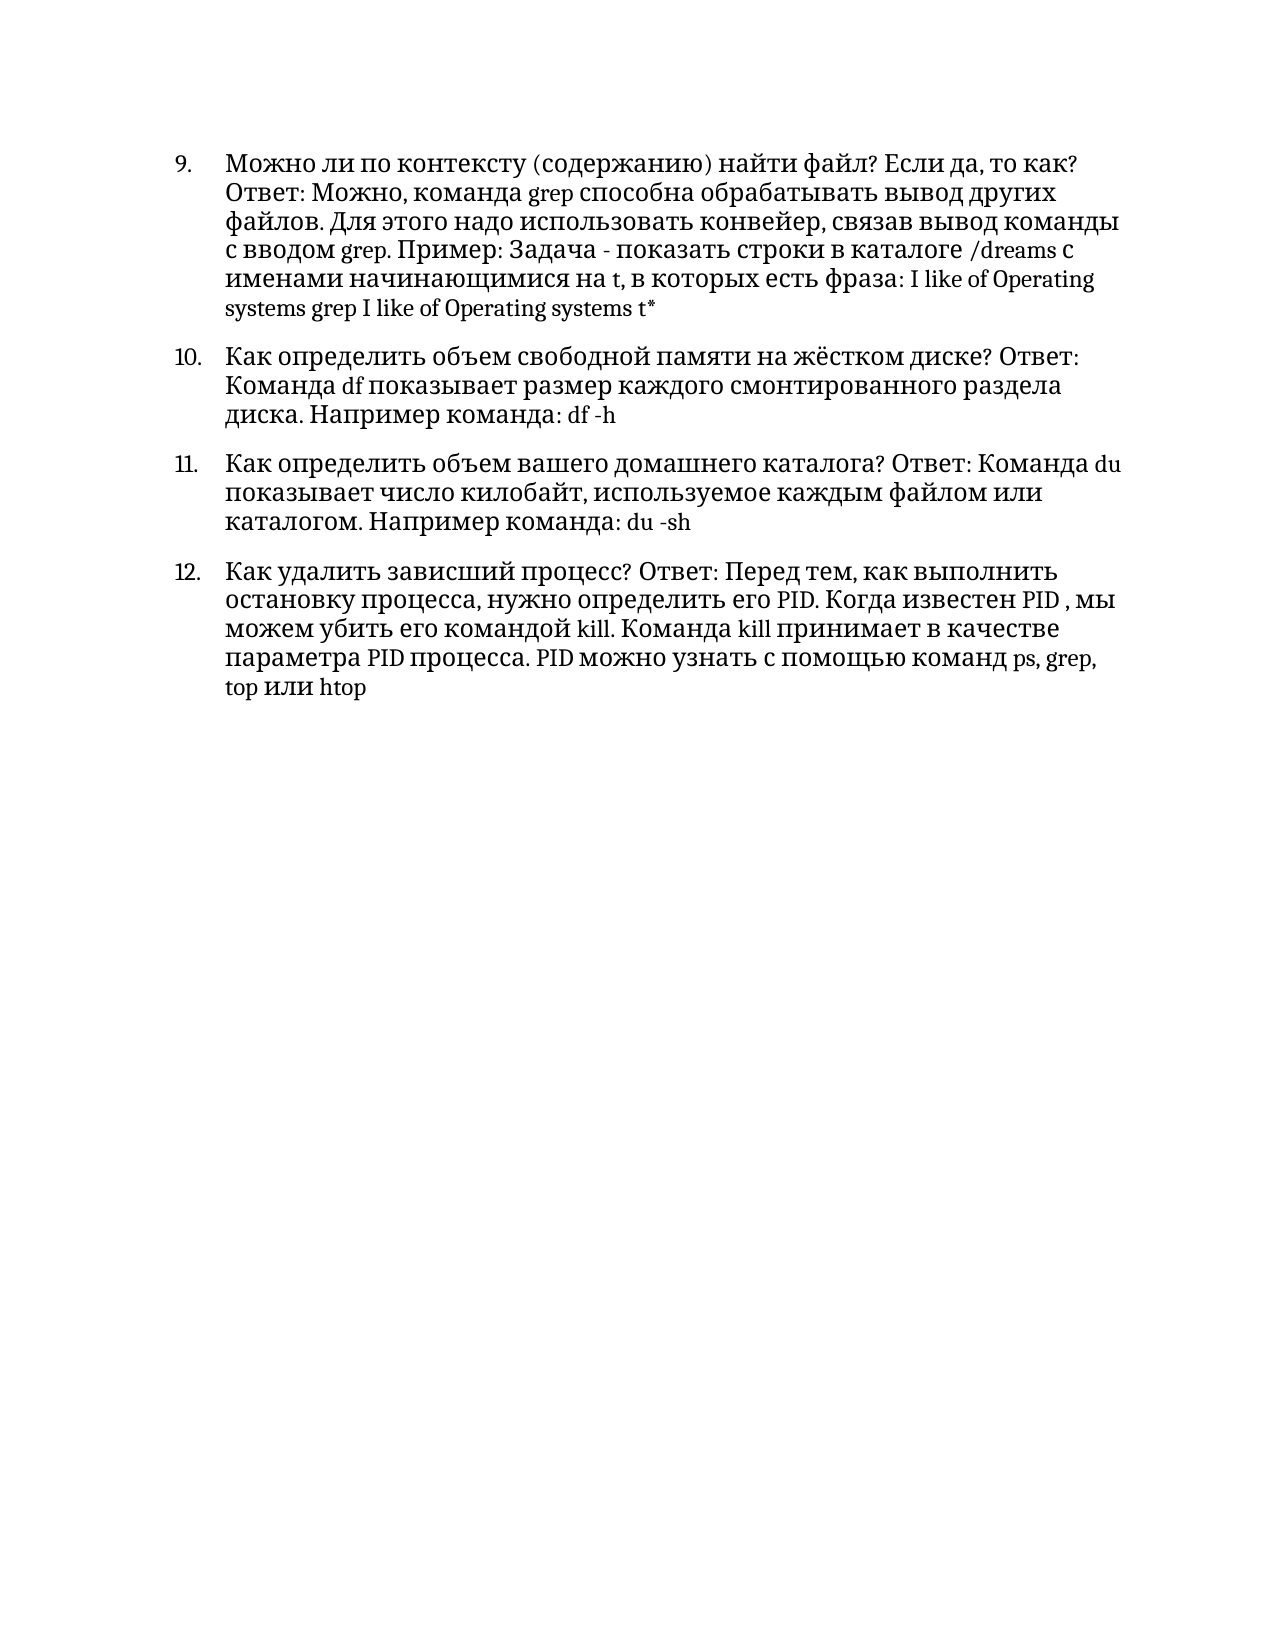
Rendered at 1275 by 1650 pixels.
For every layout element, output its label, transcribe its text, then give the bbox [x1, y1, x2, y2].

list Как удалить зависший процесс? Ответ: Перед тем, как выполнить остановку процесса, нужно определить его PID. Когда известен PID , мы можем убить его командой kill. Команда kill принимает в качестве параметра PID процесса. PID можно узнать с помощью команд ps, grep, top или htop [175, 557, 1125, 701]
list Как определить объем свободной памяти на жёстком диске? Ответ: Команда df показывает размер каждого смонтированного раздела диска. Например команда: df -h [175, 343, 1125, 429]
list Можно ли по контексту (содержанию) найти файл? Если да, то как? Ответ: Можно, команда grep способна обрабатывать вывод других файлов. Для этого надо использовать конвейер, связав вывод команды с вводом grep. Пример: Задача - показать строки в каталоге /dreams с именами начинающимися на t, в которых есть фраза: I like of Operating systems grep I like of Operating systems t* [175, 150, 1125, 322]
list Как определить объем вашего домашнего каталога? Ответ: Команда du показывает число килобайт, используемое каждым файлом или каталогом. Например команда: du -sh [175, 450, 1125, 537]
